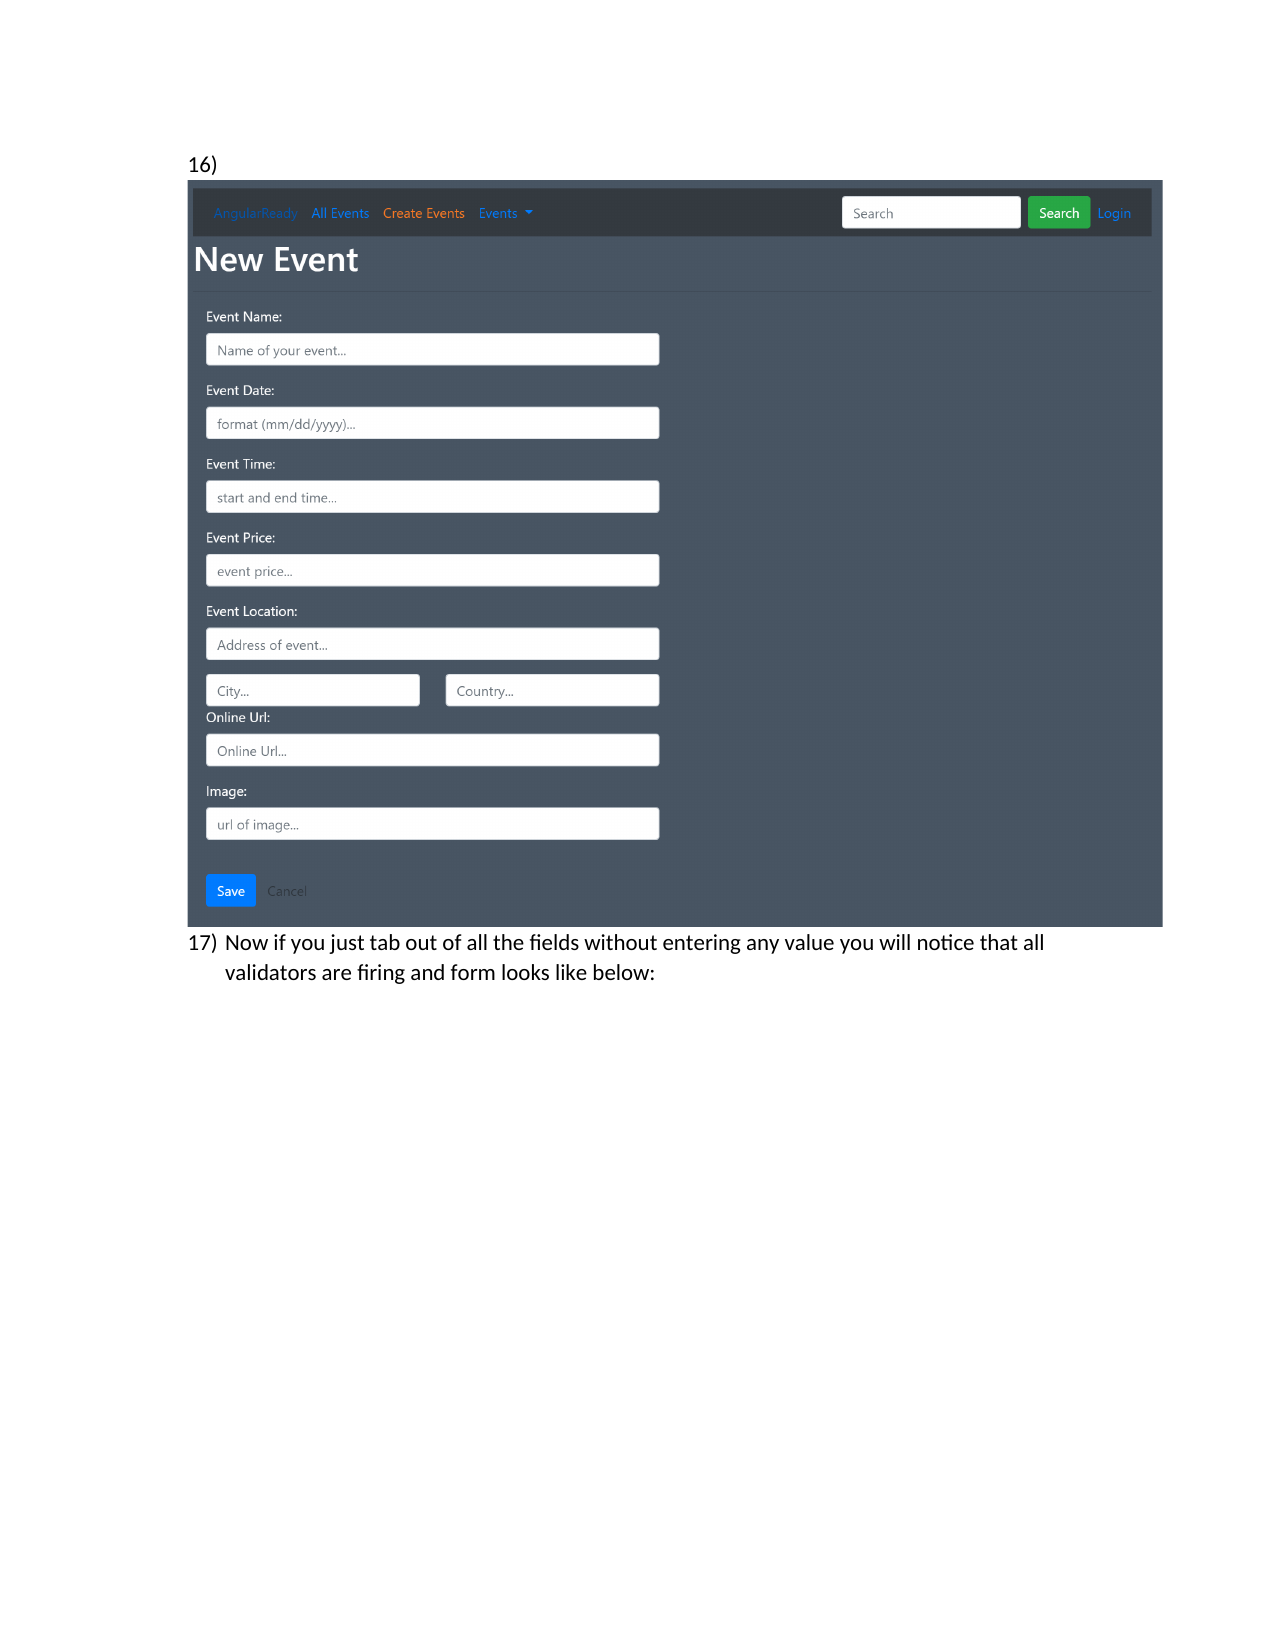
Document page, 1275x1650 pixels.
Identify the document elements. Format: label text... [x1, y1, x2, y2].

list Now if you just tab out of all the fields without entering any value you will notice that all validators are firing and form looks like below: [187, 928, 1125, 987]
picture [187, 180, 1163, 927]
